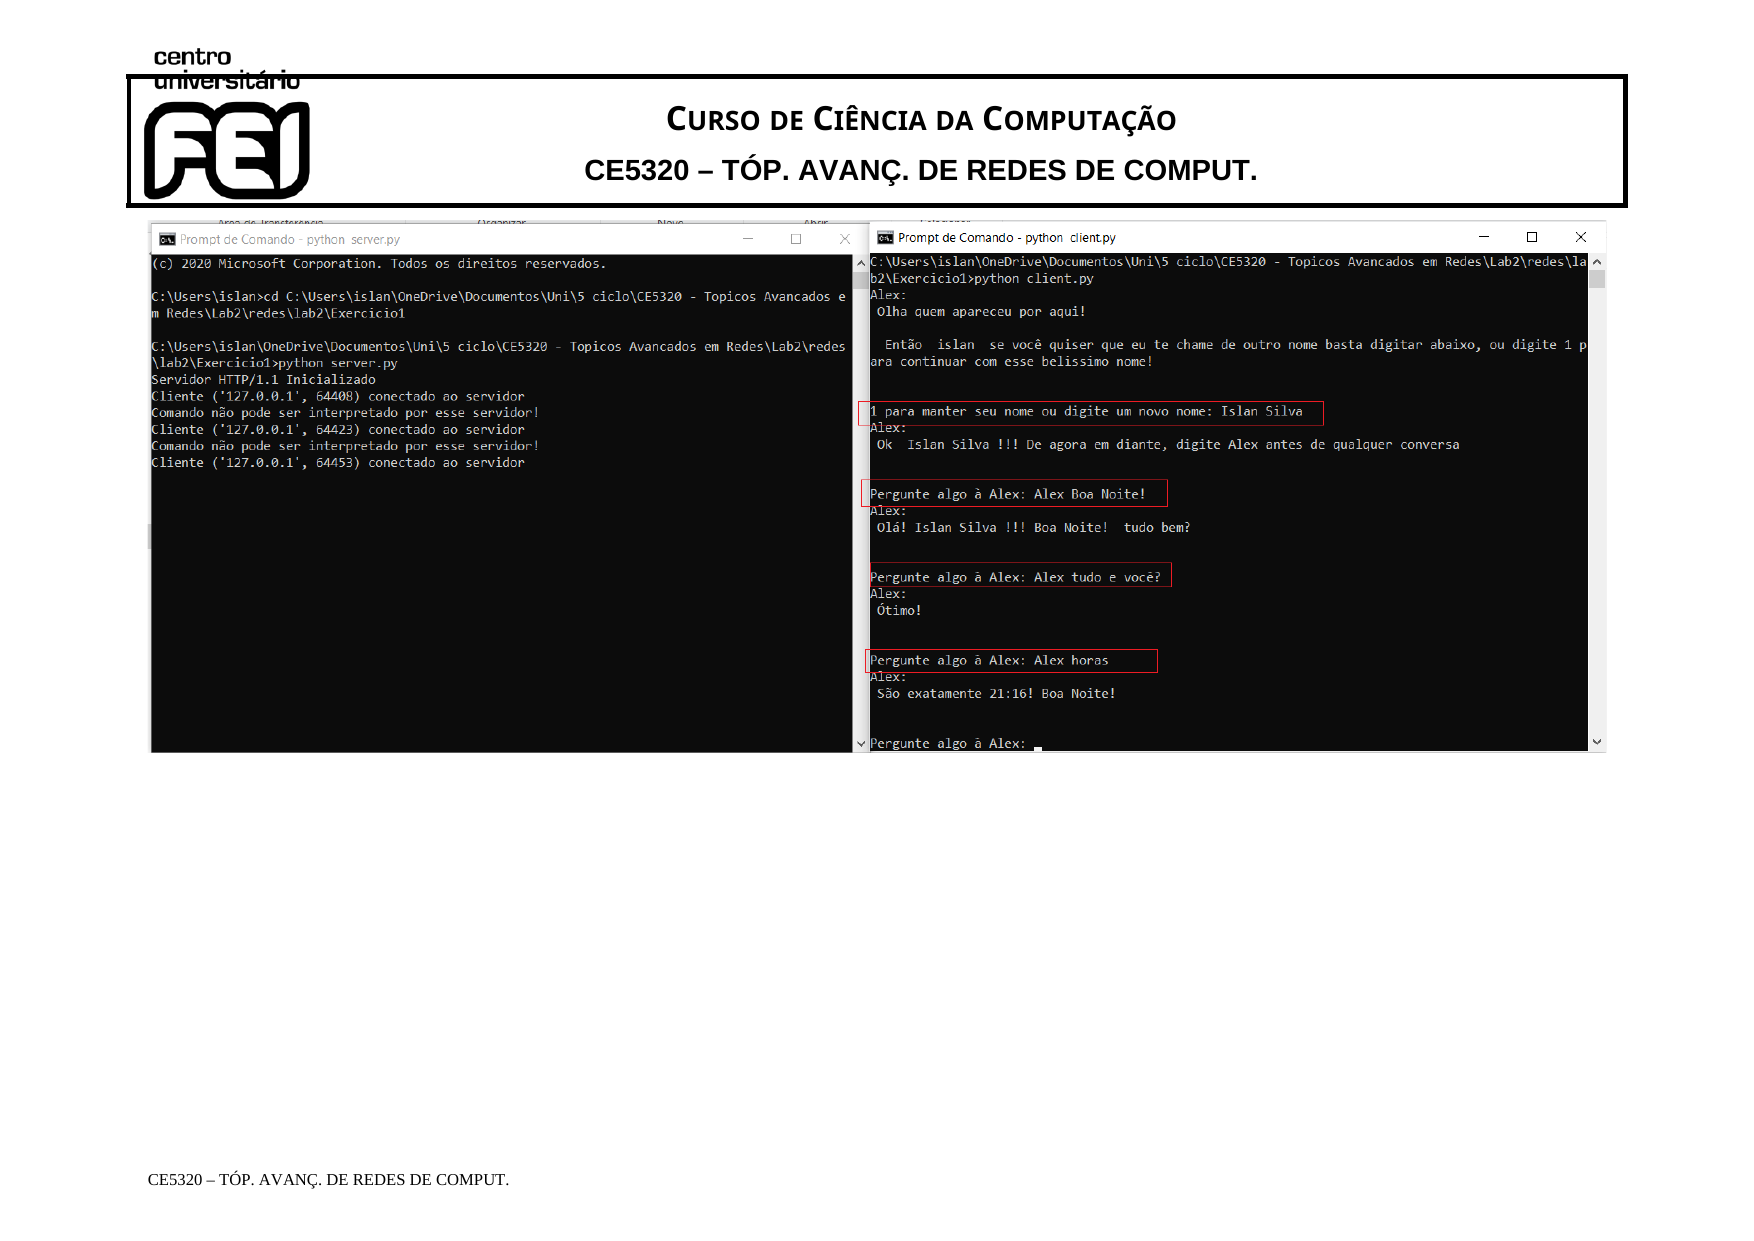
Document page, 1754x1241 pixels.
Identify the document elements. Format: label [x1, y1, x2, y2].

picture [138, 48, 314, 74]
picture [138, 79, 314, 202]
picture [147, 220, 1607, 753]
